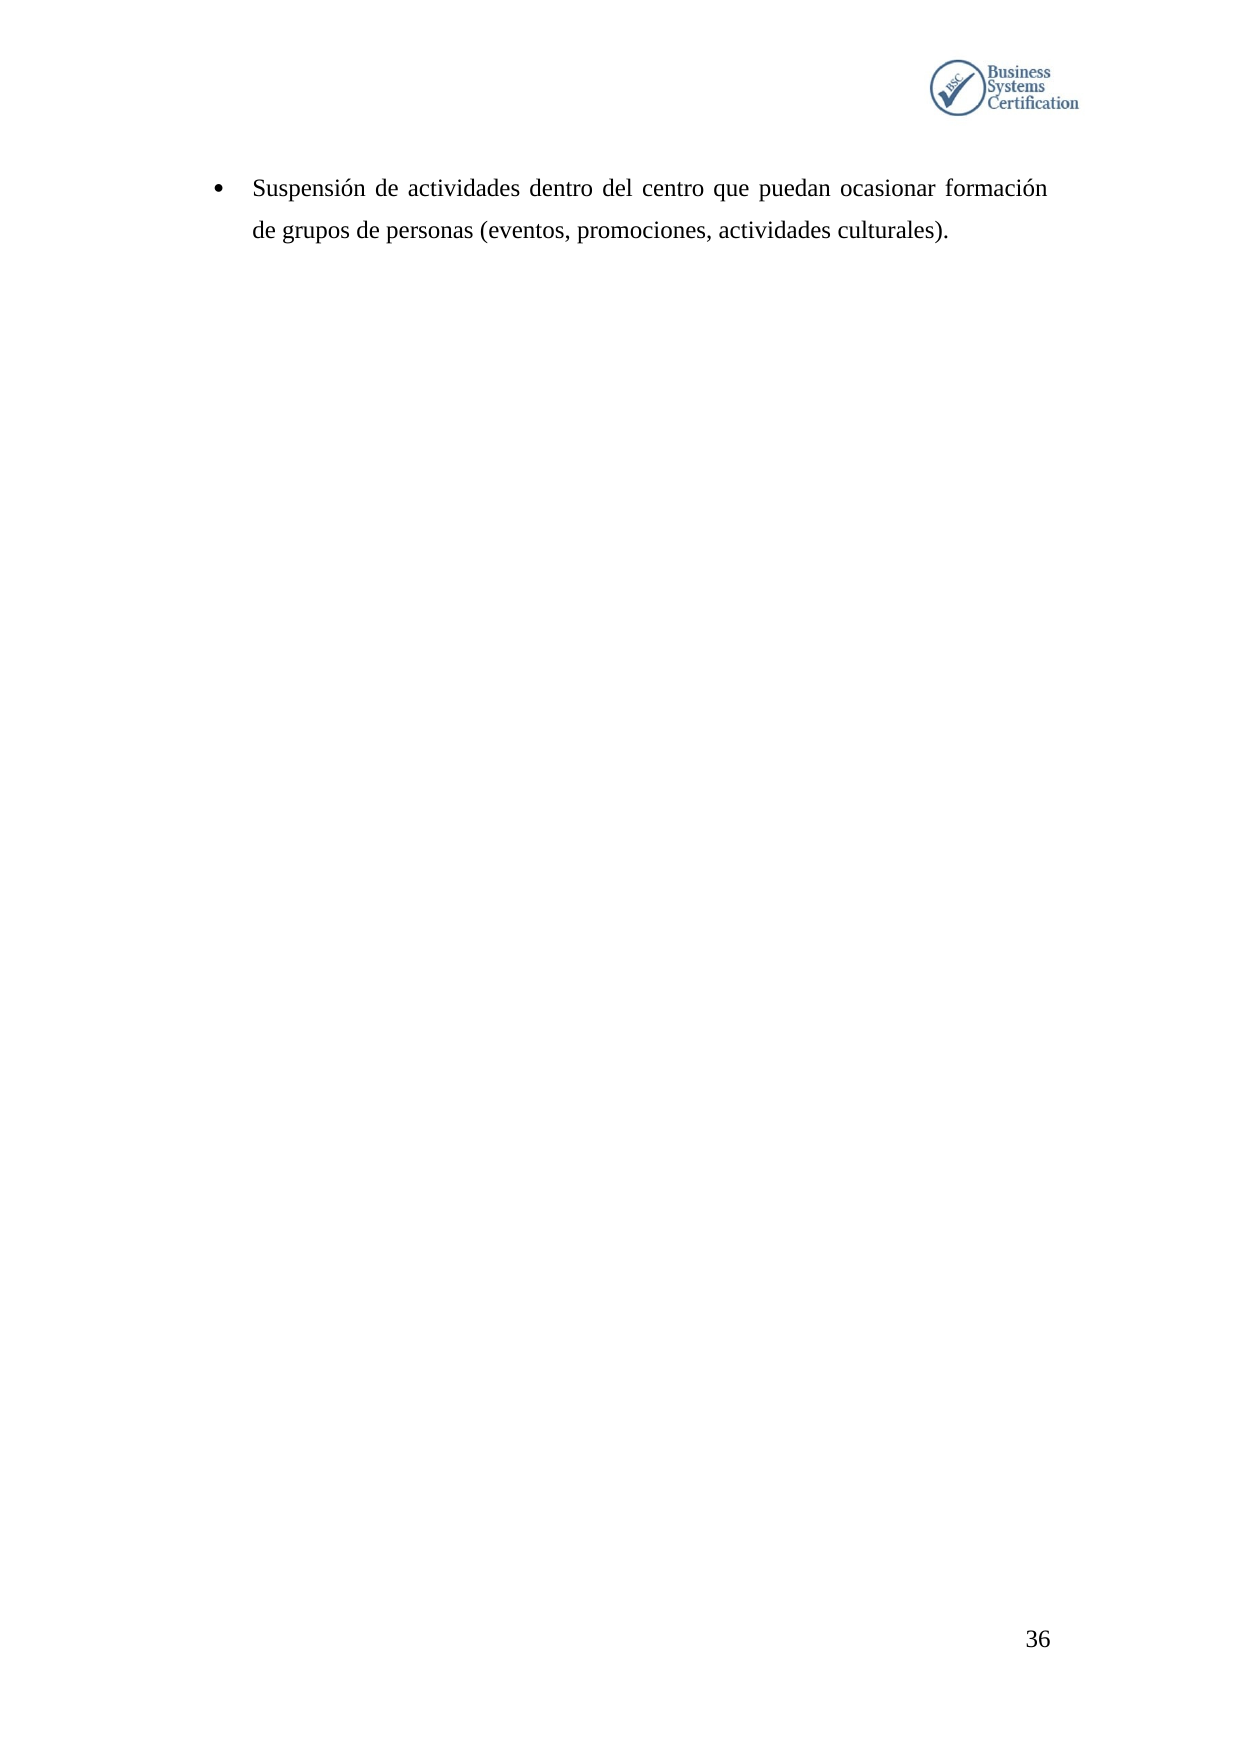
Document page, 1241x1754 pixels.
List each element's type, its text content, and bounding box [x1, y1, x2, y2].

list Suspensión de actividades dentro del centro que puedan ocasionar formación de grupos de personas (eventos, promociones, actividades culturales). [214, 173, 1048, 244]
picture [923, 50, 1086, 131]
